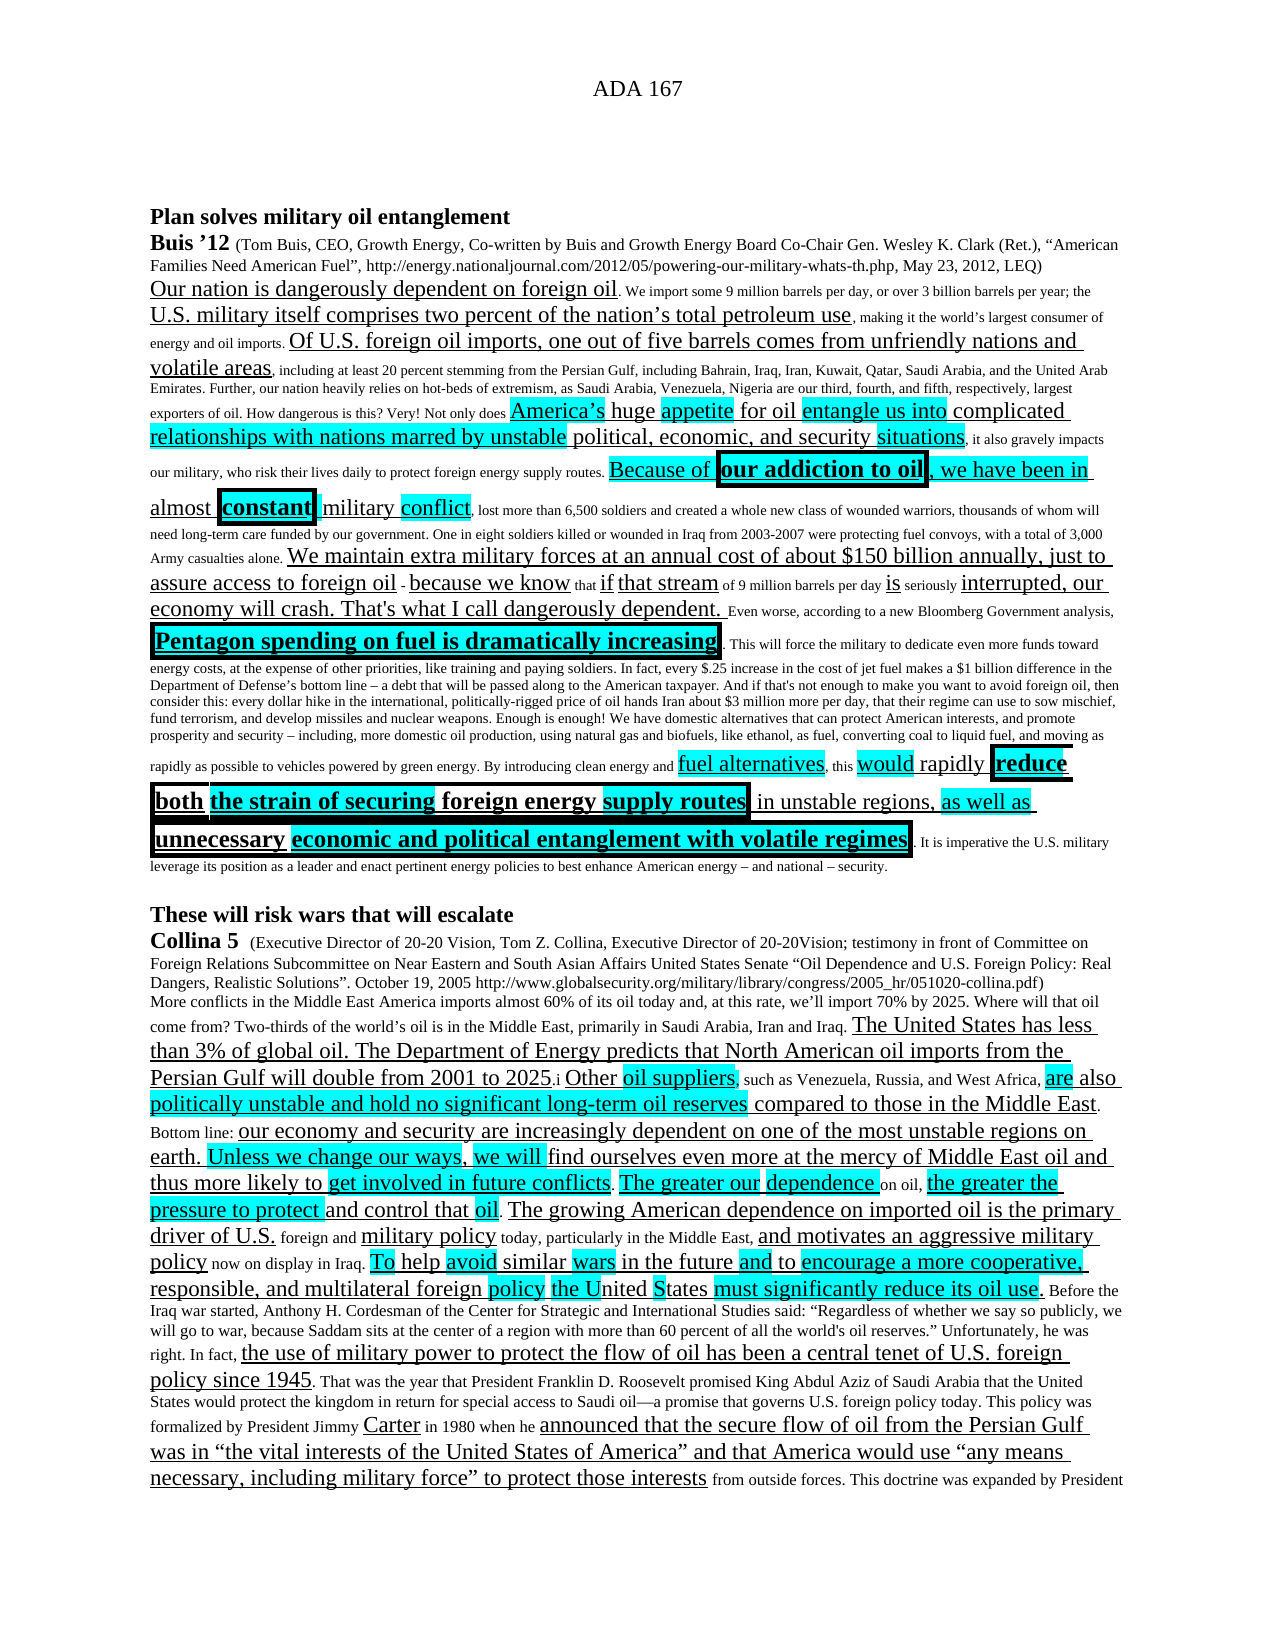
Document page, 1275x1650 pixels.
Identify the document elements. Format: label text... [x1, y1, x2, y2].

text Buis ’12 (Tom Buis, CEO, Growth Energy, Co-written by Buis and Growth Energy Board Co-Chair Gen. Wesley K. Clark (Ret.), “American Families Need American Fuel”, http://energy.nationaljournal.com/2012/05/powering-our-military-whats-th.php, May 23, 2012, LEQ) [150, 229, 1125, 274]
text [150, 992, 1125, 1490]
text These will risk wars that will escalate [150, 901, 1125, 927]
text Plan solves military oil entanglement [150, 203, 1125, 229]
text Collina 5 (Executive Director of 20-20 Vision, Tom Z. Collina, Executive Director of 20-20Vision; testimony in front of Committee on Foreign Relations Subcommittee on Near Eastern and South Asian Affairs United States Senate “Oil Dependence and U.S. Foreign Policy: Real Dangers, Realistic Solutions”. October 19, 2005 http://www.globalsecurity.org/military/library/congress/2005_hr/051020-collina.pdf) [150, 927, 1125, 992]
text Our nation is dangerously dependent on foreign oil. We import some 9 million barrels per day, or over 3 billion barrels per year; the U.S. military itself comprises two percent of the nation’s total petroleum use, making it the world’s largest consumer of energy and oil imports. Of U.S. foreign oil imports, one out of five barrels comes from unfriendly nations and volatile areas, including at least 20 percent stemming from the Persian Gulf, including Bahrain, Iraq, Iran, Kuwait, Qatar, Saudi Arabia, and the United Arab Emirates. Further, our nation heavily relies on hot-beds of extremism, as Saudi Arabia, Venezuela, Nigeria are our third, fourth, and fifth, respectively, largest exporters of oil. How dangerous is this? Very! Not only does America’s huge appetite for oil entangle us into complicated relationships with nations marred by unstable political, economic, and security situations, it also gravely impacts our military, who risk their lives daily to protect foreign energy supply routes. Because of our addiction to oil, we have been in almost constant military conflict, lost more than 6,500 soldiers and created a whole new class of wounded warriors, thousands of whom will need long-term care funded by our government. One in eight soldiers killed or wounded in Iraq from 2003-2007 were protecting fuel convoys, with a total of 3,000 Army casualties alone. We maintain extra military forces at an annual cost of about $150 billion annually, just to assure access to foreign oil - because we know that if that stream of 9 million barrels per day is seriously interrupted, our economy will crash. That's what I call dangerously dependent. Even worse, according to a new Bloomberg Government analysis, Pentagon spending on fuel is dramatically increasing. This will force the military to dedicate even more funds toward energy costs, at the expense of other priorities, like training and paying soldiers. In fact, every $.25 increase in the cost of jet fuel makes a $1 billion difference in the Department of Defense’s bottom line – a debt that will be passed along to the American taxpayer. And if that's not enough to make you want to avoid foreign oil, then consider this: every dollar hike in the international, politically-rigged price of oil hands Iran about $3 million more per day, that their regime can use to sow mischief, fund terrorism, and develop missiles and nuclear weapons. Enough is enough! We have domestic alternatives that can protect American interests, and promote prosperity and security – including, more domestic oil production, using natural gas and biofuels, like ethanol, as fuel, converting coal to liquid fuel, and moving as rapidly as possible to vehicles powered by green energy. By introducing clean energy and fuel alternatives, this would rapidly reduce both the strain of securing foreign energy supply routes in unstable regions, as well as unnecessary economic and political entanglement with volatile regimes. It is imperative the U.S. military leverage its position as a leader and enact pertinent energy policies to best enhance American energy – and national – security. [150, 274, 1125, 875]
